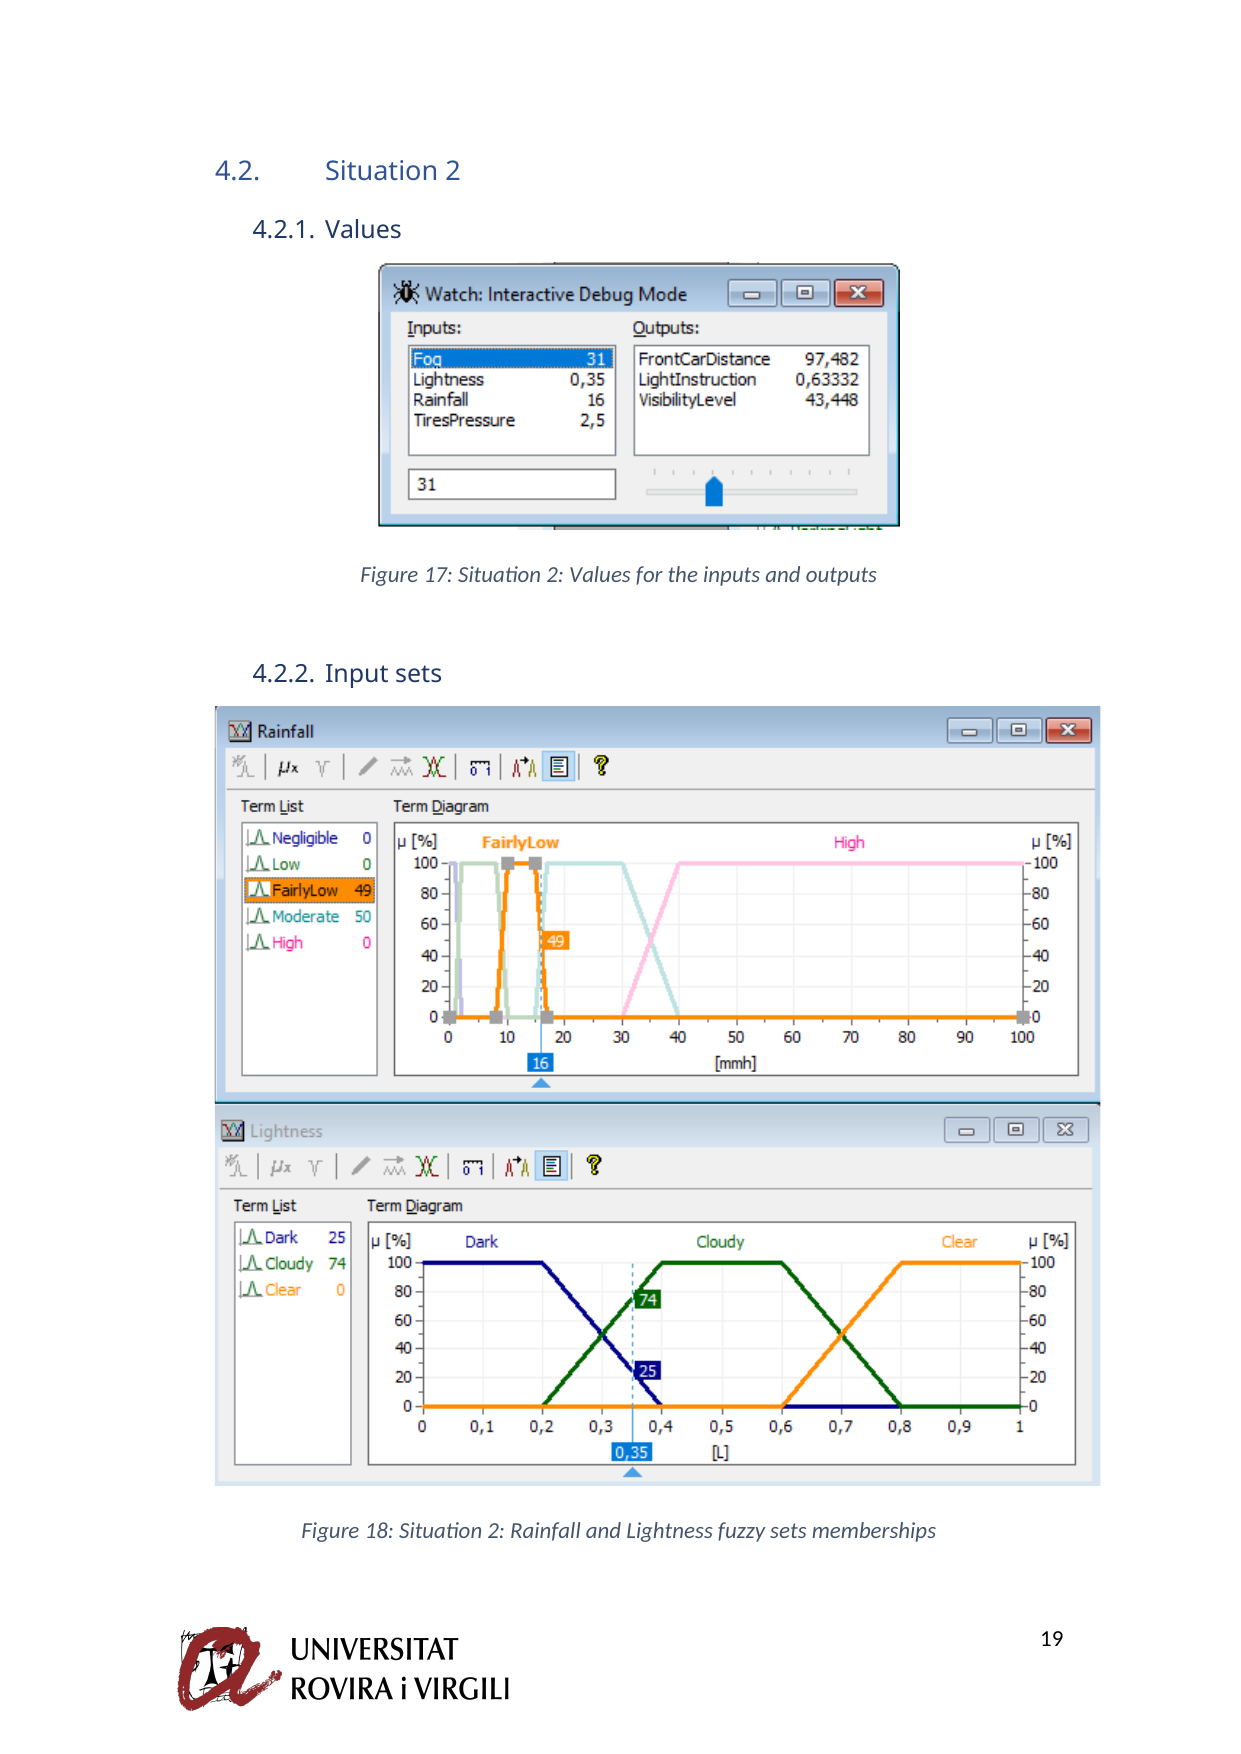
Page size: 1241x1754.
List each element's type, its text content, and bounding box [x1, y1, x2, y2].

subtitle Situation 2 [215, 152, 1063, 189]
subtitle Input sets [252, 656, 1063, 690]
picture [177, 1627, 509, 1711]
subtitle Values [252, 211, 1063, 245]
picture [377, 262, 900, 530]
text Figure 18: Situation 2: Rainfall and Lightness fuzzy sets memberships [177, 1516, 1063, 1544]
text Figure 17: Situation 2: Values for the inputs and outputs [177, 560, 1063, 588]
picture [214, 706, 1101, 1486]
